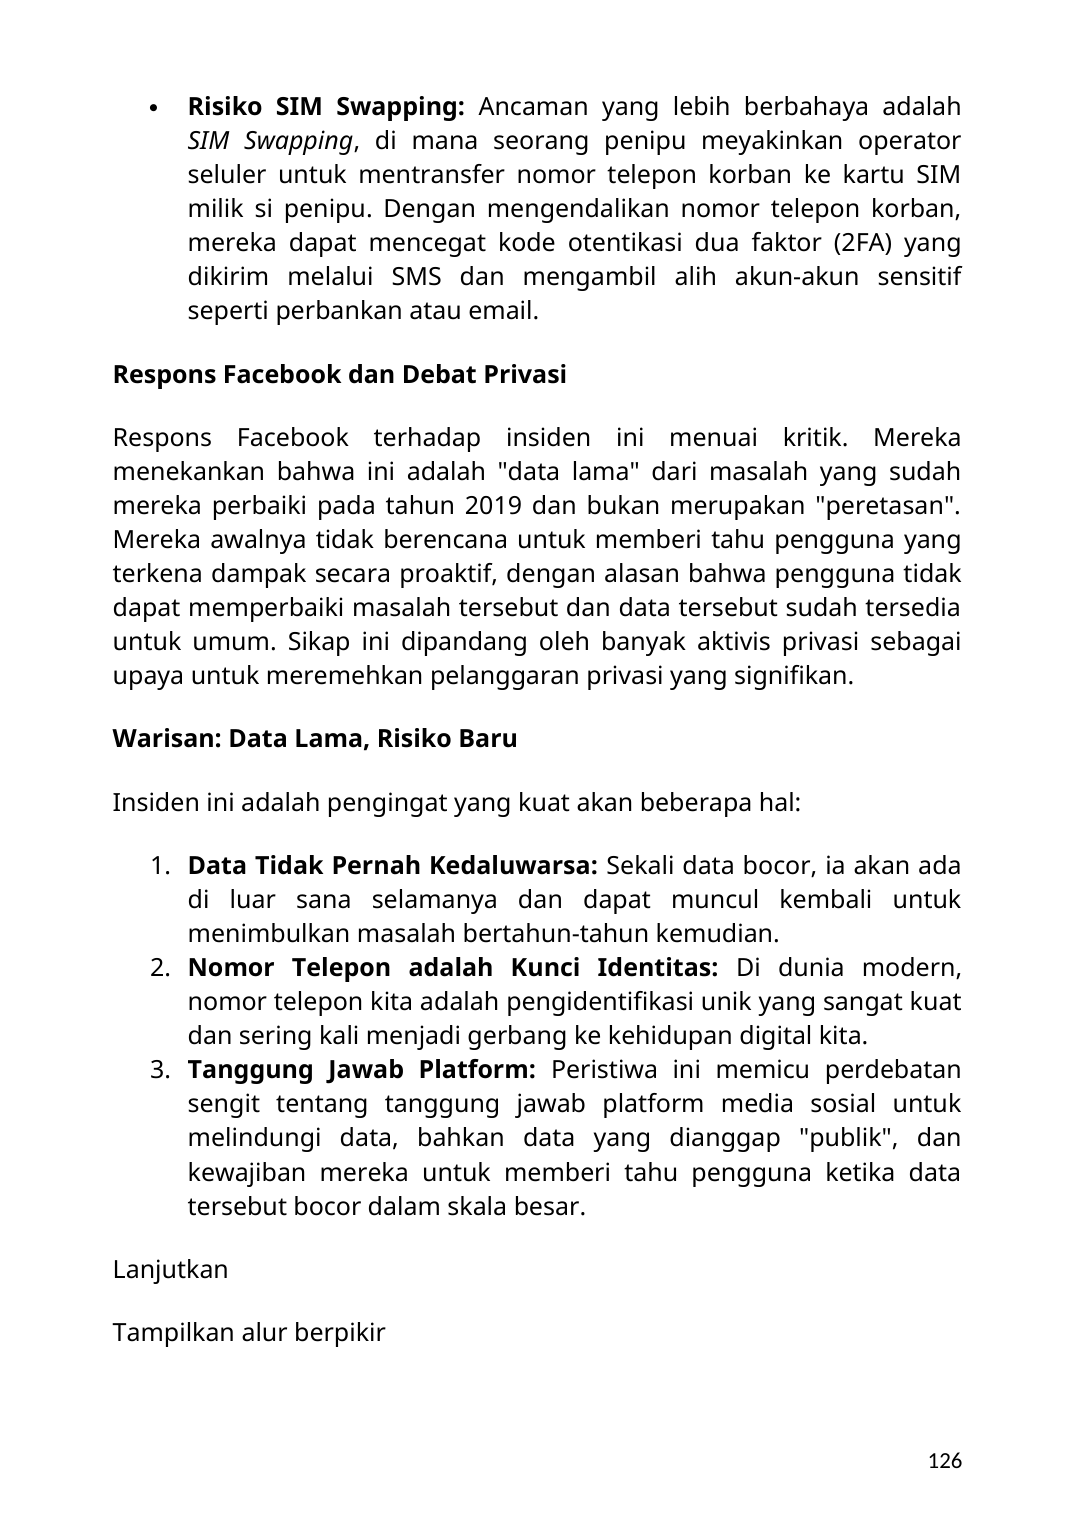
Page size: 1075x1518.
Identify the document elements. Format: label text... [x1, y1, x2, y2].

list Risiko SIM Swapping: Ancaman yang lebih berbahaya adalah SIM Swapping, di mana seorang penipu meyakinkan operator seluler untuk mentransfer nomor telepon korban ke kartu SIM milik si penipu. Dengan mengendalikan nomor telepon korban, mereka dapat mencegat kode otentikasi dua faktor (2FA) yang dikirim melalui SMS dan mengambil alih akun-akun sensitif seperti perbankan atau email. [150, 89, 962, 327]
text Lanjutkan [112, 1251, 962, 1286]
text Tampilkan alur berpikir [112, 1315, 962, 1349]
list Tanggung Jawab Platform: Peristiwa ini memicu perdebatan sengit tentang tanggung jawab platform media sosial untuk melindungi data, bahkan data yang dianggap "publik", dan kewajiban mereka untuk memberi tahu pengguna ketika data tersebut bocor dalam skala besar. [150, 1052, 962, 1222]
text Respons Facebook terhadap insiden ini menuai kritik. Mereka menekankan bahwa ini adalah "data lama" dari masalah yang sudah mereka perbaiki pada tahun 2019 dan bukan merupakan "peretasan". Mereka awalnya tidak berencana untuk memberi tahu pengguna yang terkena dampak secara proaktif, dengan alasan bahwa pengguna tidak dapat memperbaiki masalah tersebut dan data tersebut sudah tersedia untuk umum. Sikap ini dipandang oleh banyak aktivis privasi sebagai upaya untuk meremehkan pelanggaran privasi yang signifikan. [112, 419, 962, 692]
text Insiden ini adalah pengingat yang kuat akan beberapa hal: [112, 784, 962, 818]
list Data Tidak Pernah Kedaluwarsa: Sekali data bocor, ia akan ada di luar sana selamanya dan dapat muncul kembali untuk menimbulkan masalah bertahun-tahun kemudian. [150, 848, 962, 950]
text Respons Facebook dan Debat Privasi [112, 356, 962, 390]
list Nomor Telepon adalah Kunci Identitas: Di dunia modern, nomor telepon kita adalah pengidentifikasi unik yang sangat kuat dan sering kali menjadi gerbang ke kehidupan digital kita. [150, 950, 962, 1052]
text Warisan: Data Lama, Risiko Baru [112, 721, 962, 755]
